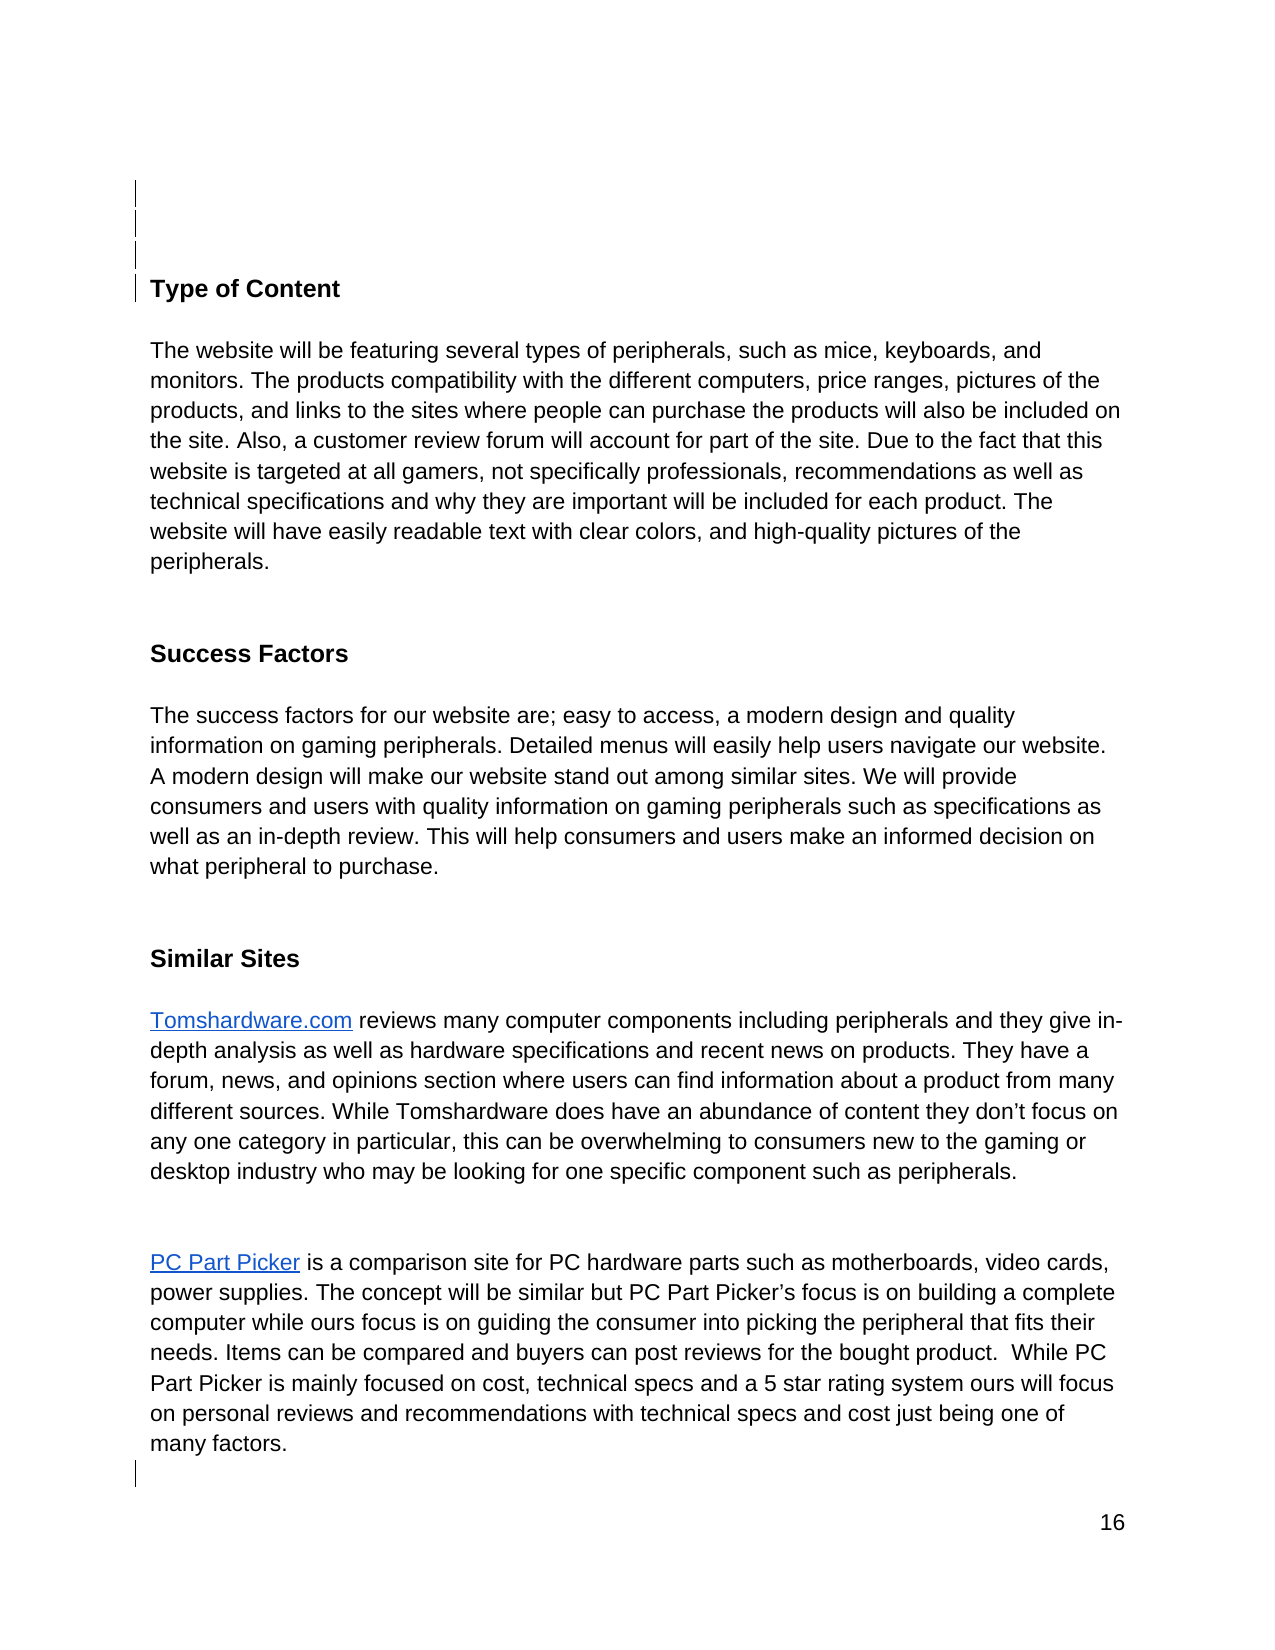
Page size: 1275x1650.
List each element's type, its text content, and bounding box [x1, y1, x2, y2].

text Success Factors [150, 639, 1125, 668]
text The website will be featuring several types of peripherals, such as mice, keyboards, and monitors. The products compatibility with the different computers, price ranges, pictures of the products, and links to the sites where people can purchase the products will also be included on the site. Also, a customer review forum will account for part of the site. Due to the fact that this website is targeted at all gamers, not specifically professionals, recommendations as well as technical specifications and why they are important will be included for each product. The website will have easily readable text with clear colors, and high-quality pictures of the peripherals. [150, 337, 1125, 575]
text The success factors for our website are; easy to access, a modern design and quality information on gaming peripherals. Detailed menus will easily help users navigate our website. A modern design will make our website stand out among similar sites. We will provide consumers and users with quality information on gaming peripherals such as specifications as well as an in-depth review. This will help consumers and users make an informed decision on what peripheral to purchase. [150, 702, 1125, 879]
text PC Part Picker is a comparison site for PC hardware parts such as motherboards, video cards, power supplies. The concept will be similar but PC Part Picker’s focus is on building a complete computer while ours focus is on guiding the consumer into picking the peripheral that fits their needs. Items can be compared and buyers can post reviews for the bought product. While PC Part Picker is mainly focused on cost, technical specs and a 5 star rating system ours will focus on personal reviews and recommendations with technical specs and cost just being one of many factors. [150, 1249, 1125, 1456]
text Type of Content [150, 274, 1125, 302]
text Tomshardware.com reviews many computer components including peripherals and they give in-depth analysis as well as hardware specifications and recent news on products. They have a forum, news, and opinions section where users can find information about a product from many different sources. While Tomshardware does have an abundance of content they don’t focus on any one category in particular, this can be overwhelming to consumers new to the gaming or desktop industry who may be looking for one specific component such as peripherals. [150, 1007, 1125, 1184]
text Similar Sites [150, 944, 1125, 973]
